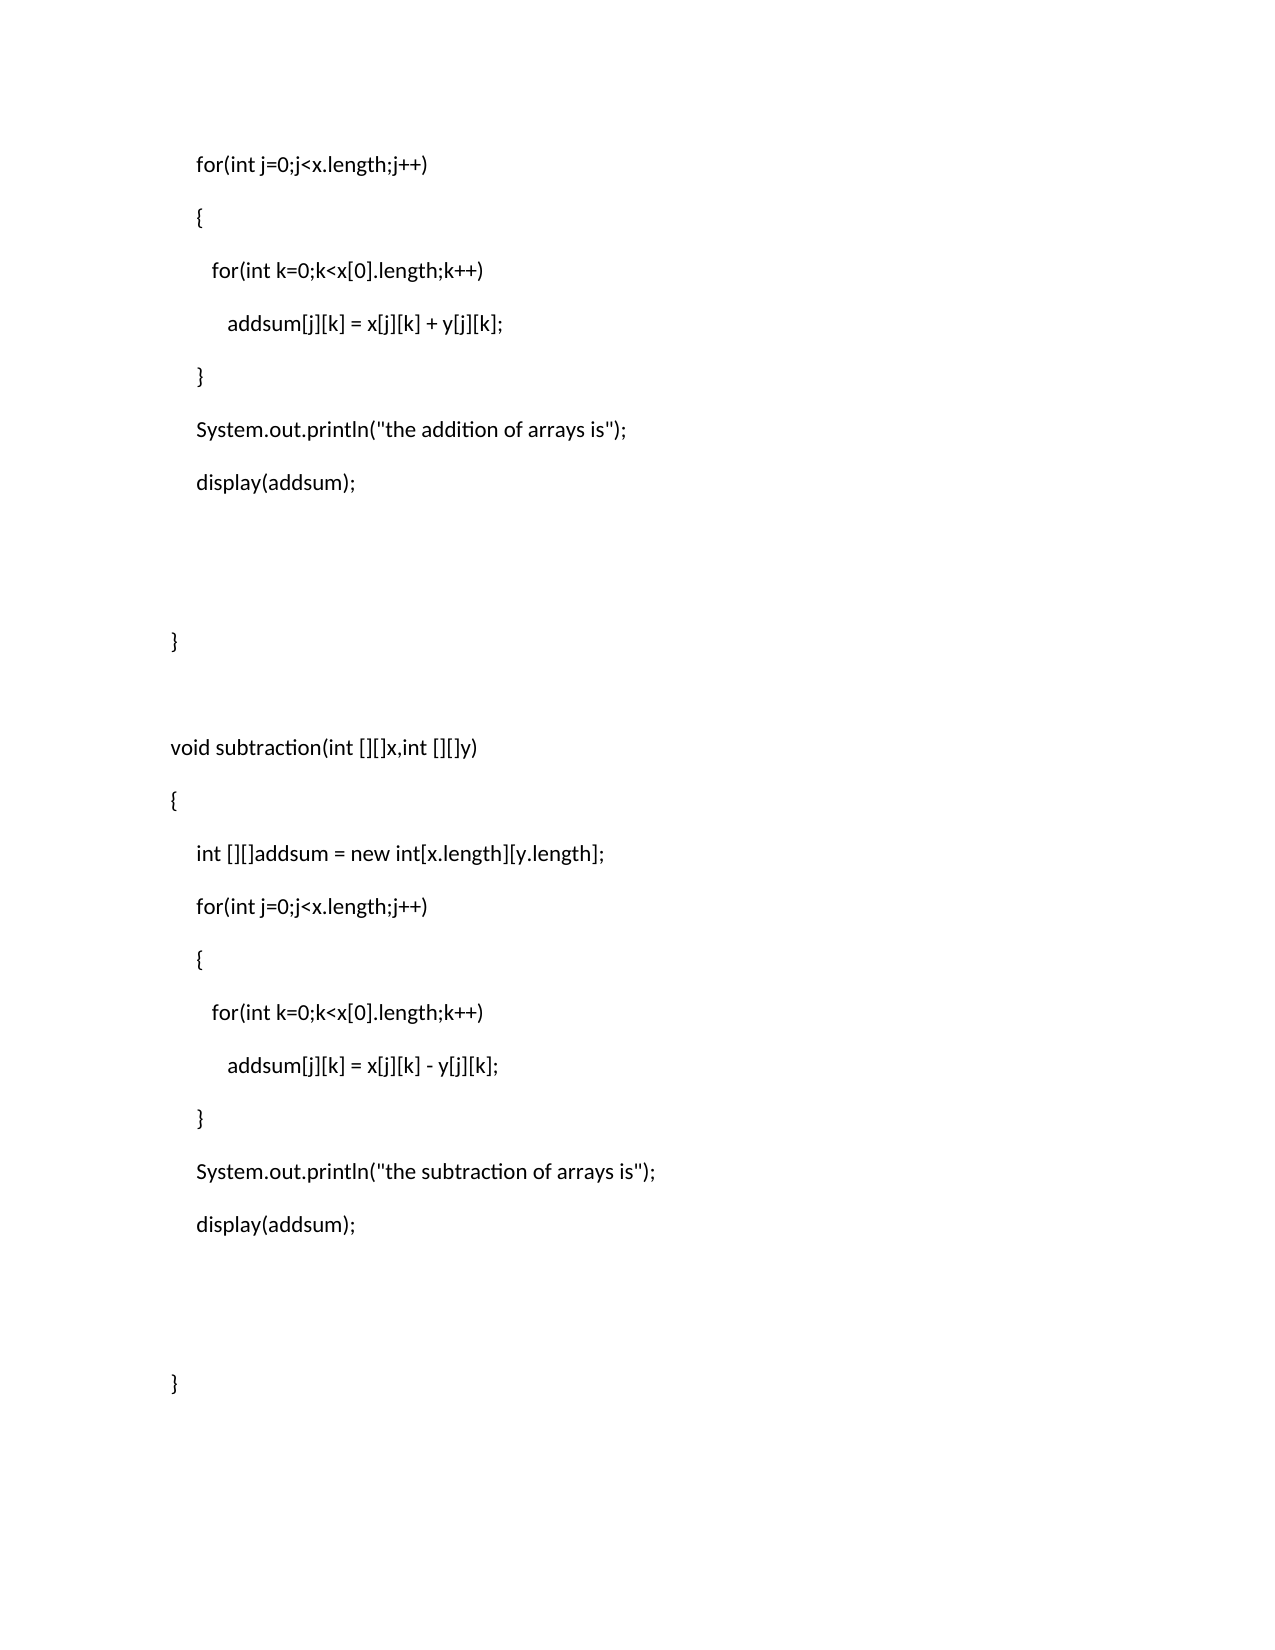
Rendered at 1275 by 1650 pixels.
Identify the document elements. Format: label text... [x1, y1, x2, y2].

text addsum[j][k] = x[j][k] - y[j][k]; [150, 1051, 1125, 1079]
text } [150, 1369, 1125, 1397]
text } [150, 362, 1125, 390]
text int [][]addsum = new int[x.length][y.length]; [150, 839, 1125, 867]
text { [150, 945, 1125, 973]
text System.out.println("the addition of arrays is"); [150, 415, 1125, 443]
text for(int k=0;k<x[0].length;k++) [150, 998, 1125, 1026]
text addsum[j][k] = x[j][k] + y[j][k]; [150, 309, 1125, 337]
text display(addsum); [150, 1210, 1125, 1238]
text display(addsum); [150, 468, 1125, 496]
text { [150, 786, 1125, 814]
text for(int k=0;k<x[0].length;k++) [150, 256, 1125, 284]
text for(int j=0;j<x.length;j++) [150, 150, 1125, 178]
text } [150, 627, 1125, 655]
text System.out.println("the subtraction of arrays is"); [150, 1157, 1125, 1185]
text } [150, 1104, 1125, 1132]
text { [150, 203, 1125, 231]
text for(int j=0;j<x.length;j++) [150, 892, 1125, 920]
text void subtraction(int [][]x,int [][]y) [150, 733, 1125, 761]
